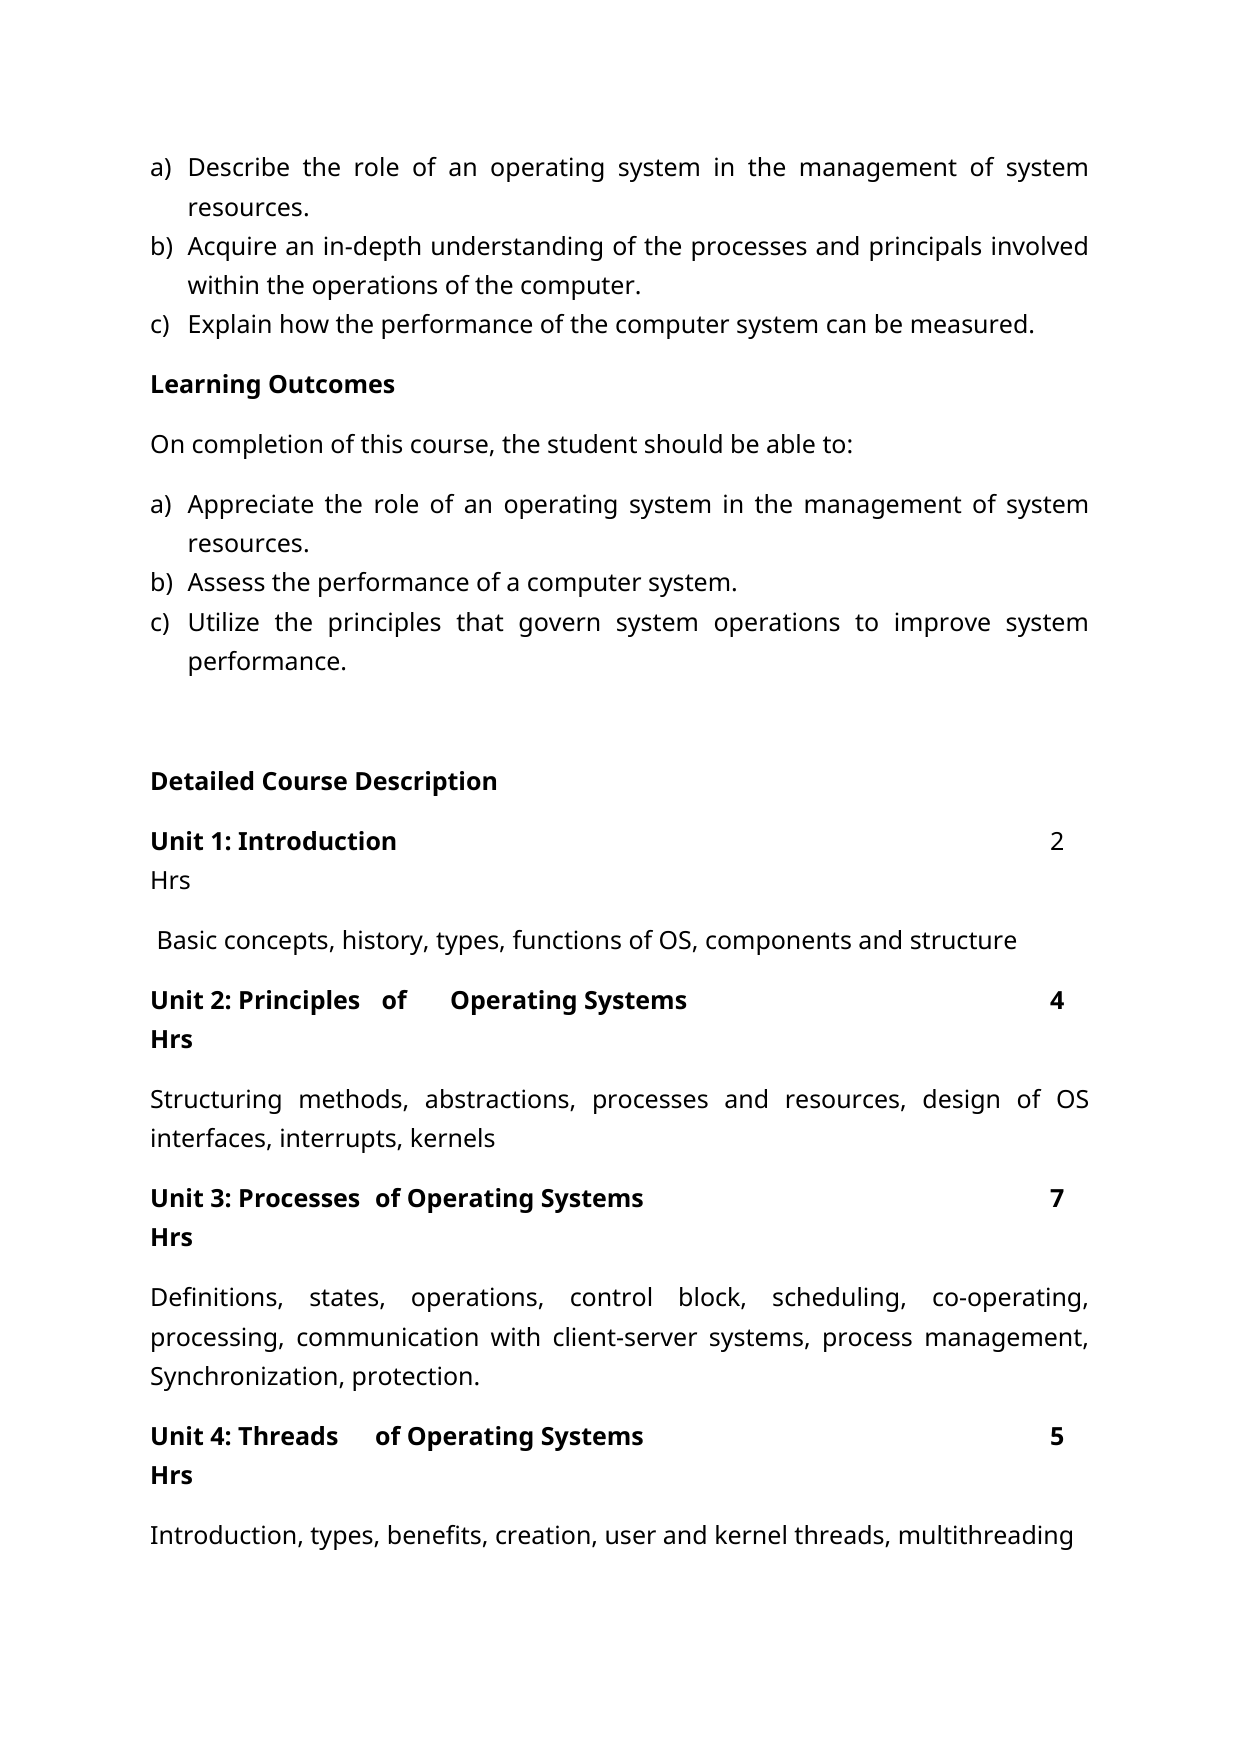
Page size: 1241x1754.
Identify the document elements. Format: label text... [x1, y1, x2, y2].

list Assess the performance of a computer system. [150, 565, 1090, 599]
list Appreciate the role of an operating system in the management of system resources. [150, 487, 1090, 560]
text Definitions, states, operations, control block, scheduling, co-operating, processing, communication with client-server systems, process management, Synchronization, protection. [150, 1280, 1090, 1392]
list Utilize the principles that govern system operations to improve system performance. [150, 604, 1090, 677]
text Unit 4: Threads of Operating Systems 5 Hrs [150, 1418, 1090, 1492]
text Learning Outcomes [150, 367, 1090, 401]
text On completion of this course, the student should be able to: [150, 427, 1090, 461]
text Introduction, types, benefits, creation, user and kernel threads, multithreading [150, 1517, 1090, 1552]
text Detailed Course Description [150, 763, 1090, 797]
list Acquire an in-depth understanding of the processes and principals involved within the operations of the computer. [150, 228, 1090, 302]
list Explain how the performance of the computer system can be measured. [150, 307, 1090, 341]
text Unit 3: Processes of Operating Systems 7 Hrs [150, 1181, 1090, 1254]
text Unit 2: Principles of Operating Systems 4 Hrs [150, 982, 1090, 1056]
text Unit 1: Introduction 2 Hrs [150, 823, 1090, 897]
text Structuring methods, abstractions, processes and resources, design of OS interfaces, interrupts, kernels [150, 1082, 1090, 1155]
text Basic concepts, history, types, functions of OS, components and structure [150, 922, 1090, 957]
list Describe the role of an operating system in the management of system resources. [150, 150, 1090, 223]
